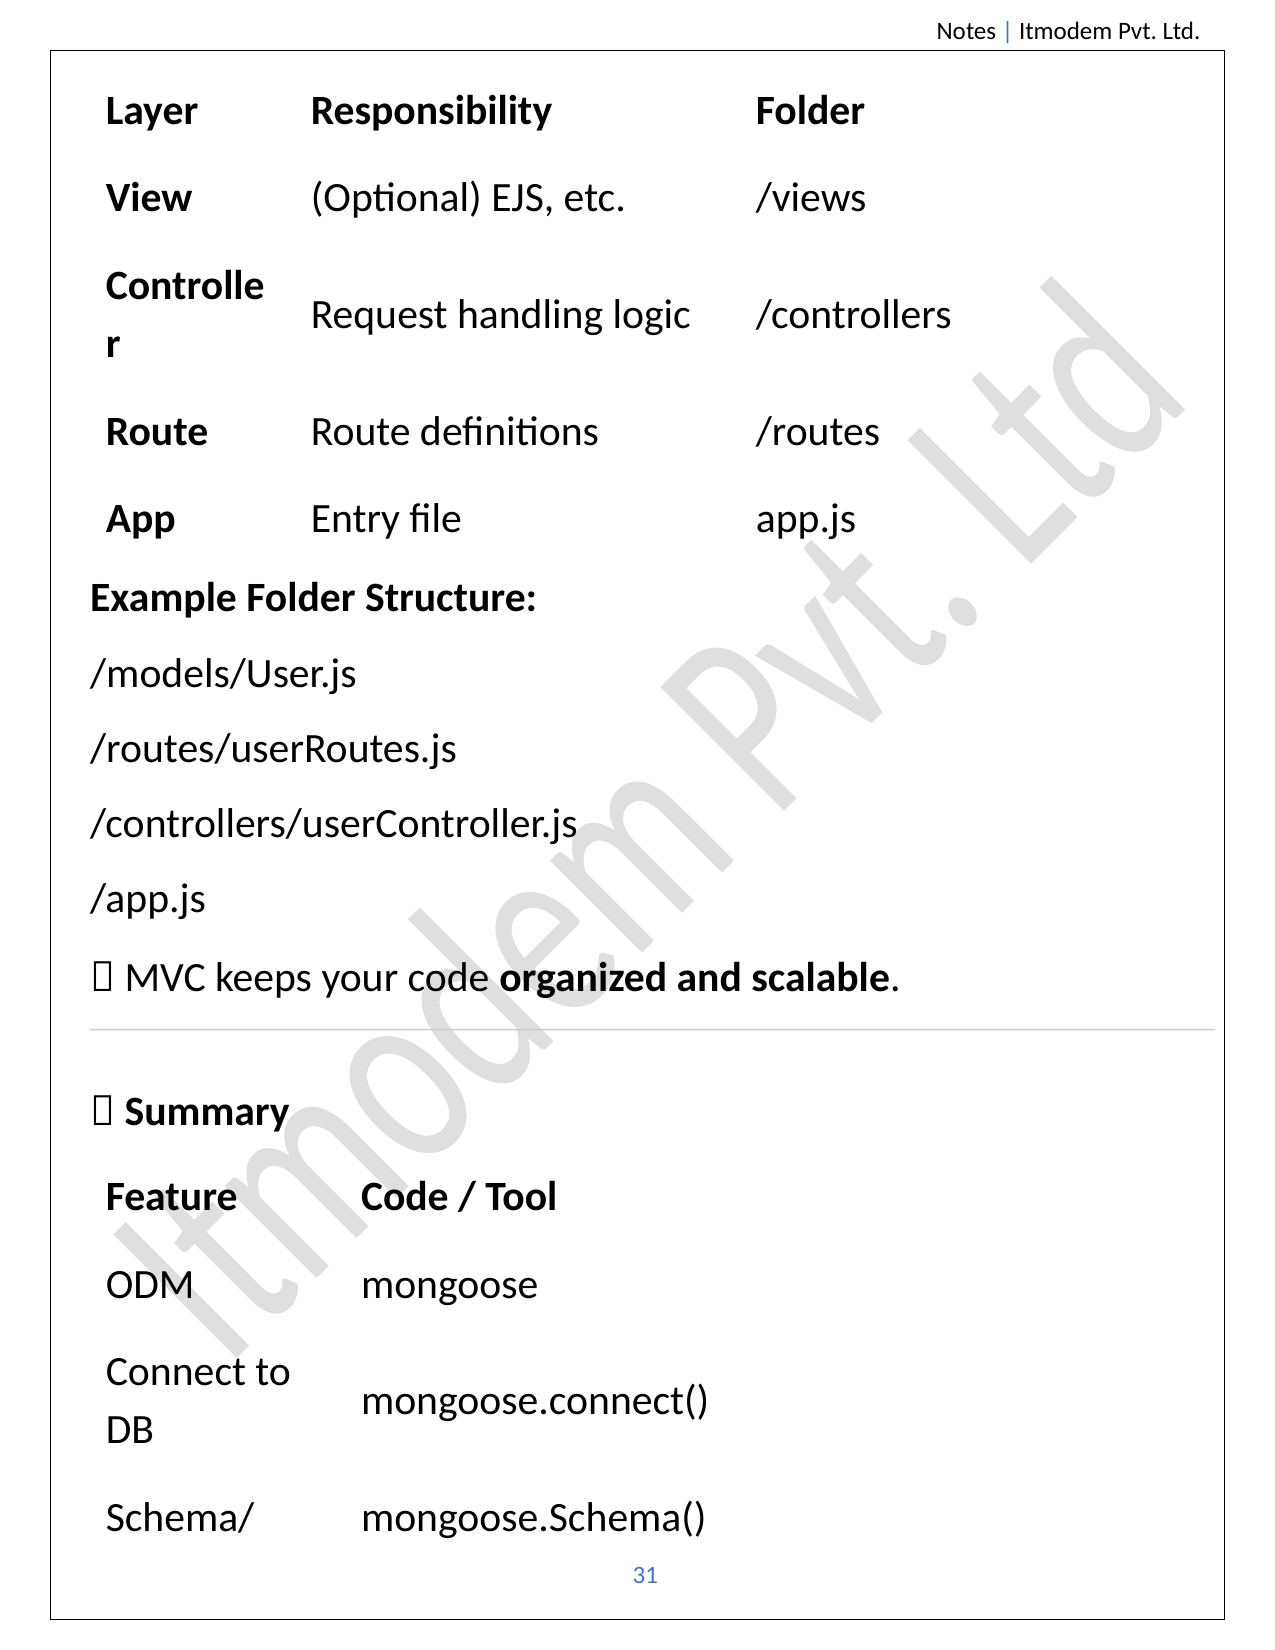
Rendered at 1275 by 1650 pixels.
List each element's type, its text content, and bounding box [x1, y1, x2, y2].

table_cell Controller [90, 251, 295, 397]
table_cell /controllers [740, 251, 967, 397]
text 🔸 MVC keeps your code organized and scalable. [90, 947, 1200, 1004]
table_cell /routes [740, 397, 967, 484]
text /routes/userRoutes.js [90, 722, 1200, 772]
table_cell View [90, 164, 295, 251]
table_cell (Optional) EJS, etc. [295, 164, 740, 251]
table_header Responsibility [295, 76, 740, 163]
text /app.js [90, 872, 1200, 923]
table_cell Entry file [295, 484, 740, 571]
table_cell Schema/Model [90, 1483, 345, 1549]
table_cell app.js [740, 484, 967, 571]
table_cell mongoose.Schema() [345, 1483, 1200, 1549]
table_header Code / Tool [345, 1163, 1200, 1250]
table_cell /views [740, 164, 967, 251]
table_cell App [90, 484, 295, 571]
text /models/User.js [90, 647, 1200, 697]
table_cell Route [90, 397, 295, 484]
text /controllers/userController.js [90, 797, 1200, 848]
table_cell Request handling logic [295, 251, 740, 397]
table_header Feature [90, 1163, 345, 1250]
table_cell Route definitions [295, 397, 740, 484]
table_cell ODM [90, 1250, 345, 1337]
text Example Folder Structure: [90, 571, 1200, 622]
text 🧠 Summary [90, 1081, 1200, 1137]
table_header Layer [90, 76, 295, 163]
table_cell mongoose.connect() [345, 1337, 1200, 1483]
table_header Folder [740, 76, 967, 163]
table_cell Connect to DB [90, 1337, 345, 1483]
table_cell mongoose [345, 1250, 1200, 1337]
